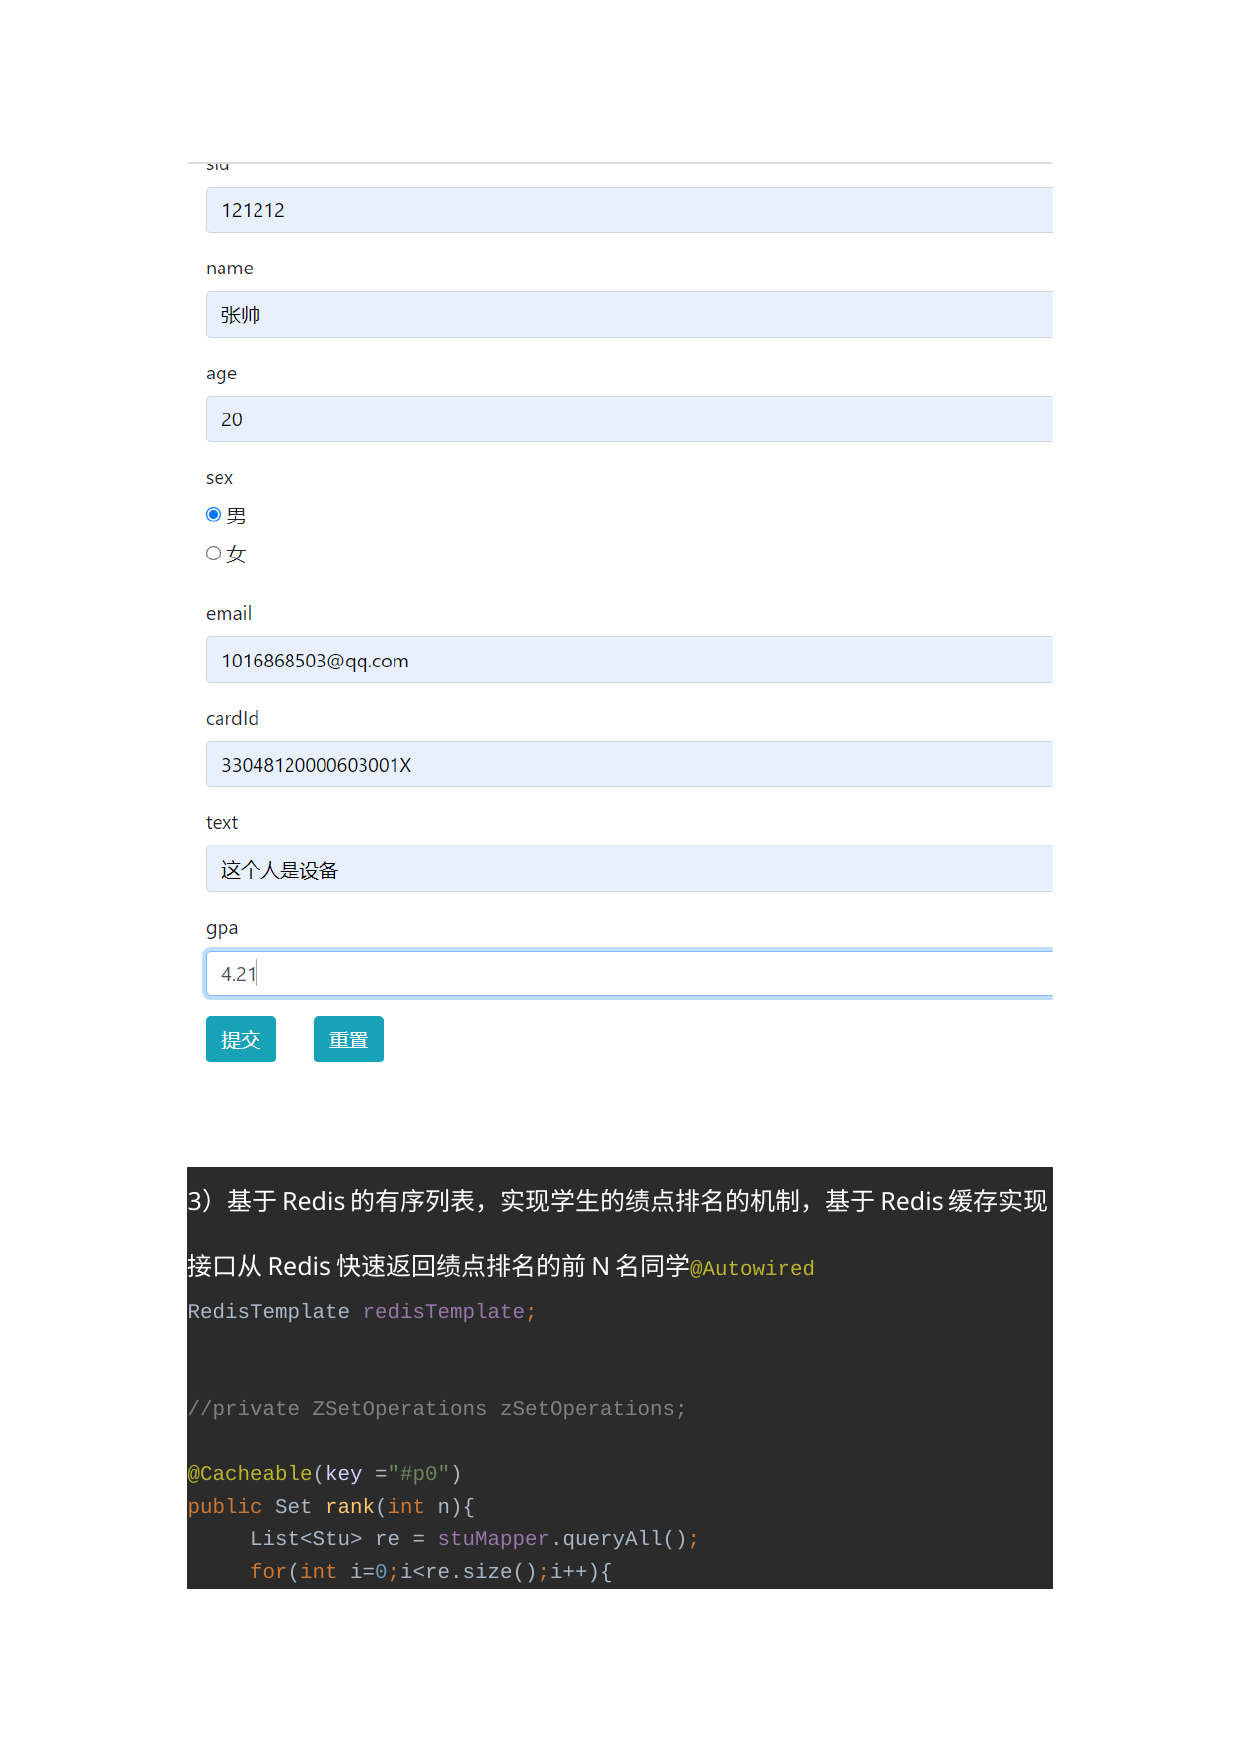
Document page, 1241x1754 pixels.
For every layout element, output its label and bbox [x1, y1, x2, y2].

text [187, 1167, 1053, 1589]
picture [187, 162, 1053, 1062]
